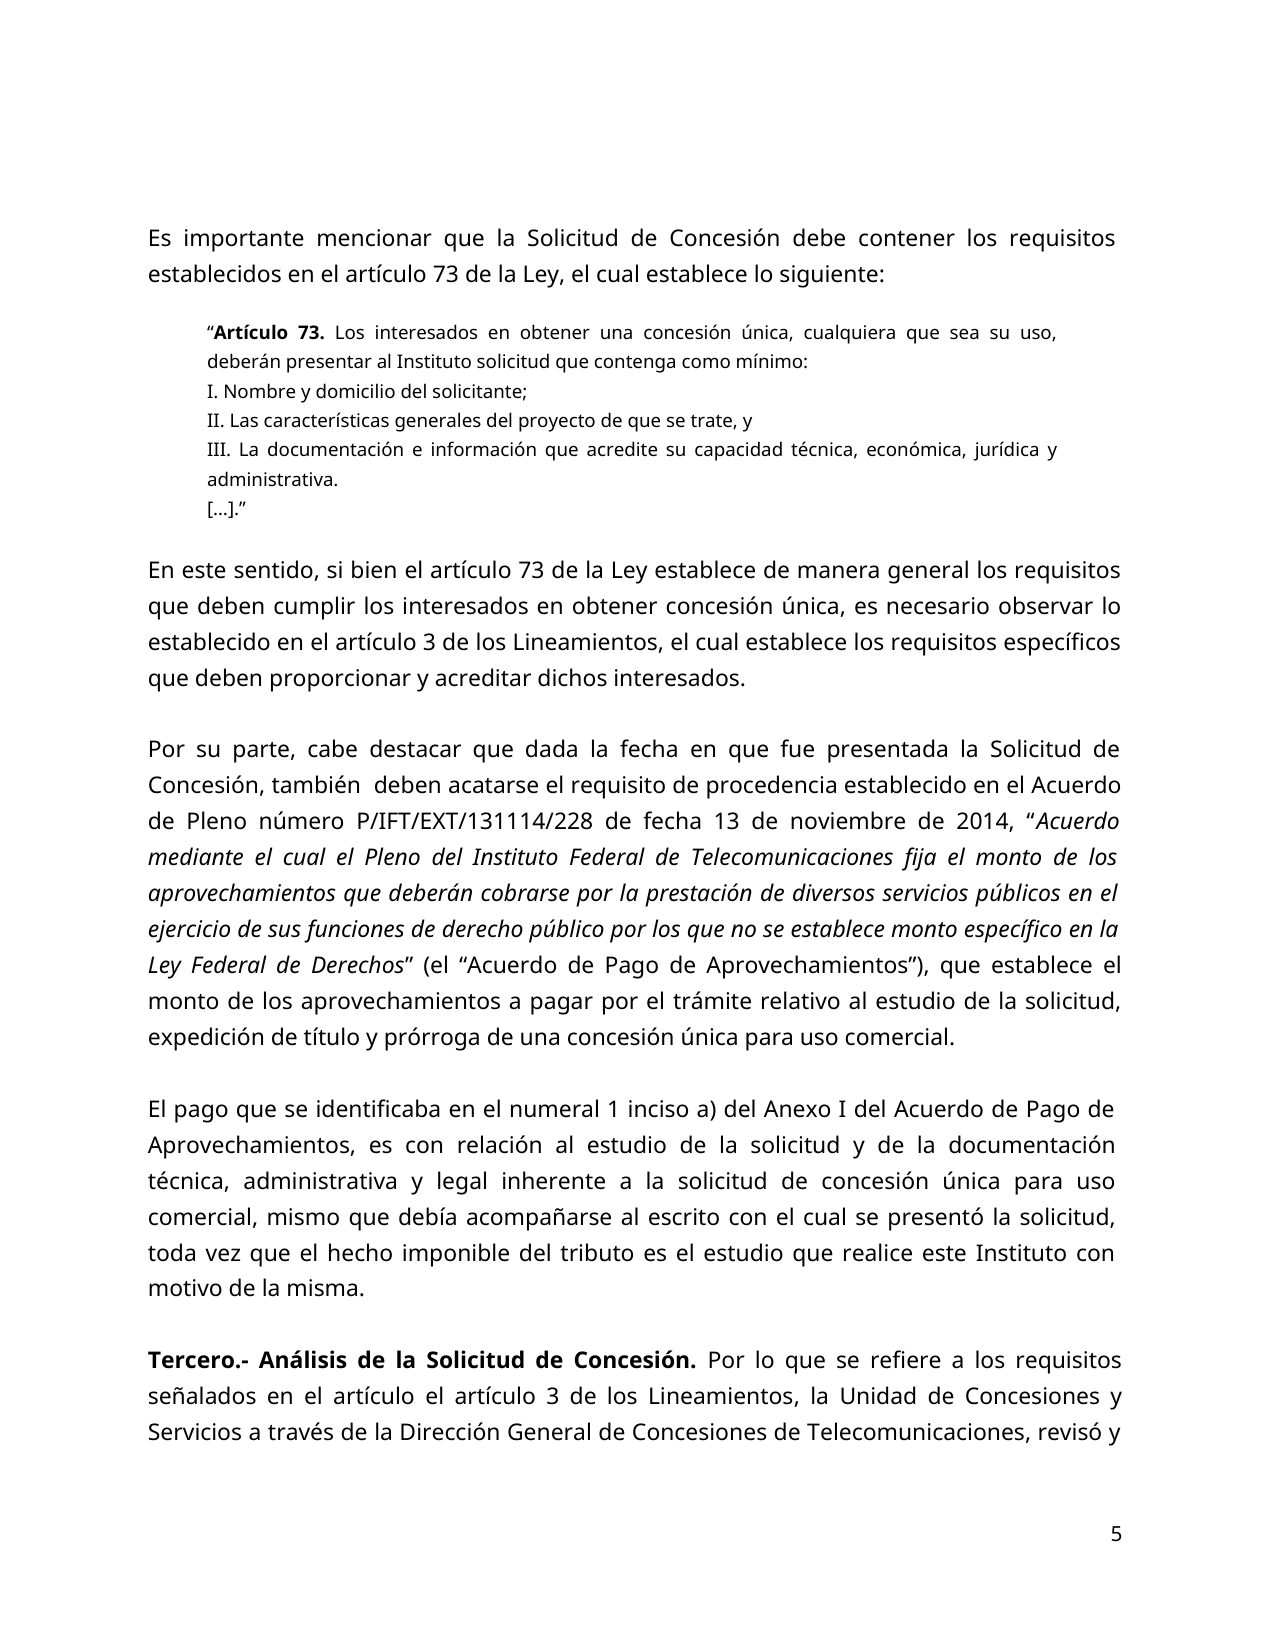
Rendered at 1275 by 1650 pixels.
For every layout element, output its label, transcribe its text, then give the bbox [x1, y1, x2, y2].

text En este sentido, si bien el artículo 73 de la Ley establece de manera general los requisitos que deben cumplir los interesados en obtener concesión única, es necesario observar lo establecido en el artículo 3 de los Lineamientos, el cual establece los requisitos específicos que deben proporcionar y acreditar dichos interesados. [148, 554, 1122, 693]
text III. La documentación e información que acredite su capacidad técnica, económica, jurídica y administrativa. [207, 437, 1058, 491]
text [148, 1344, 1122, 1447]
text “Artículo 73. Los interesados en obtener una concesión única, cualquiera que sea su uso, deberán presentar al Instituto solicitud que contenga como mínimo: [207, 319, 1058, 374]
text I. Nombre y domicilio del solicitante; [207, 378, 1058, 403]
text Por su parte, cabe destacar que dada la fecha en que fue presentada la Solicitud de Concesión, también deben acatarse el requisito de procedencia establecido en el Acuerdo de Pleno número P/IFT/EXT/131114/228 de fecha 13 de noviembre de 2014, “Acuerdo mediante el cual el Pleno del Instituto Federal de Telecomunicaciones fija el monto de los aprovechamientos que deberán cobrarse por la prestación de diversos servicios públicos en el ejercicio de sus funciones de derecho público por los que no se establece monto específico en la Ley Federal de Derechos” (el “Acuerdo de Pago de Aprovechamientos”), que establece el monto de los aprovechamientos a pagar por el trámite relativo al estudio de la solicitud, expedición de título y prórroga de una concesión única para uso comercial. [148, 733, 1122, 1052]
text Es importante mencionar que la Solicitud de Concesión debe contener los requisitos establecidos en el artículo 73 de la Ley, el cual establece lo siguiente: [148, 222, 1117, 289]
text […].” [207, 495, 1058, 521]
text II. Las características generales del proyecto de que se trate, y [207, 407, 1058, 433]
text El pago que se identificaba en el numeral 1 inciso a) del Anexo I del Acuerdo de Pago de Aprovechamientos, es con relación al estudio de la solicitud y de la documentación técnica, administrativa y legal inherente a la solicitud de concesión única para uso comercial, mismo que debía acompañarse al escrito con el cual se presentó la solicitud, toda vez que el hecho imponible del tributo es el estudio que realice este Instituto con motivo de la misma. [148, 1093, 1117, 1304]
